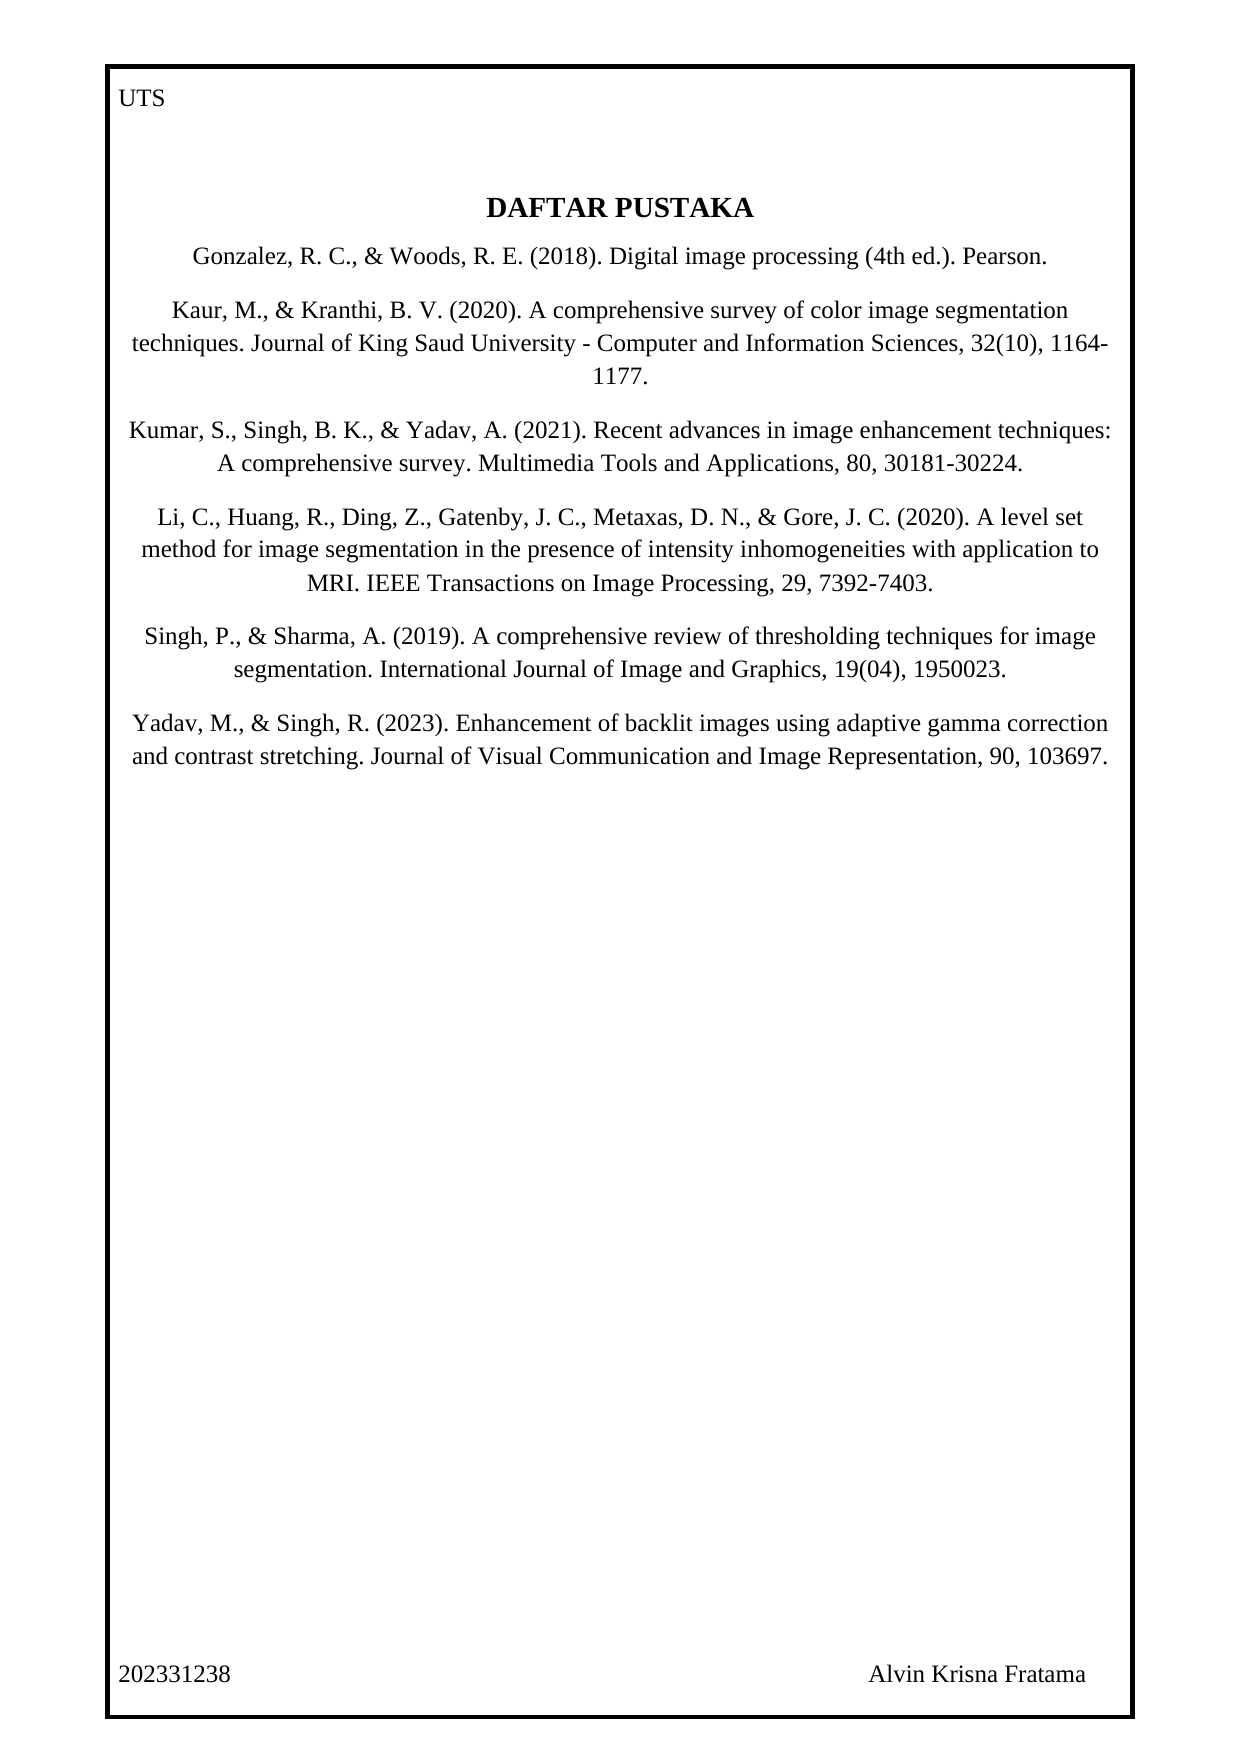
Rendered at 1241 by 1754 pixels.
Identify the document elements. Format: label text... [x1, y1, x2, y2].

text Kumar, S., Singh, B. K., & Yadav, A. (2021). Recent advances in image enhancement techniques: A comprehensive survey. Multimedia Tools and Applications, 80, 30181-30224. [118, 415, 1122, 476]
subtitle DAFTAR PUSTAKA [118, 191, 1122, 224]
text Yadav, M., & Singh, R. (2023). Enhancement of backlit images using adaptive gamma correction and contrast stretching. Journal of Visual Communication and Image Representation, 90, 103697. [118, 708, 1122, 770]
text Gonzalez, R. C., & Woods, R. E. (2018). Digital image processing (4th ed.). Pearson. [118, 241, 1122, 270]
text Kaur, M., & Kranthi, B. V. (2020). A comprehensive survey of color image segmentation techniques. Journal of King Saud University - Computer and Information Sciences, 32(10), 1164-1177. [118, 295, 1122, 389]
text Singh, P., & Sharma, A. (2019). A comprehensive review of thresholding techniques for image segmentation. International Journal of Image and Graphics, 19(04), 1950023. [118, 621, 1122, 683]
text Li, C., Huang, R., Ding, Z., Gatenby, J. C., Metaxas, D. N., & Gore, J. C. (2020). A level set method for image segmentation in the presence of intensity inhomogeneities with application to MRI. IEEE Transactions on Image Processing, 29, 7392-7403. [118, 502, 1122, 596]
